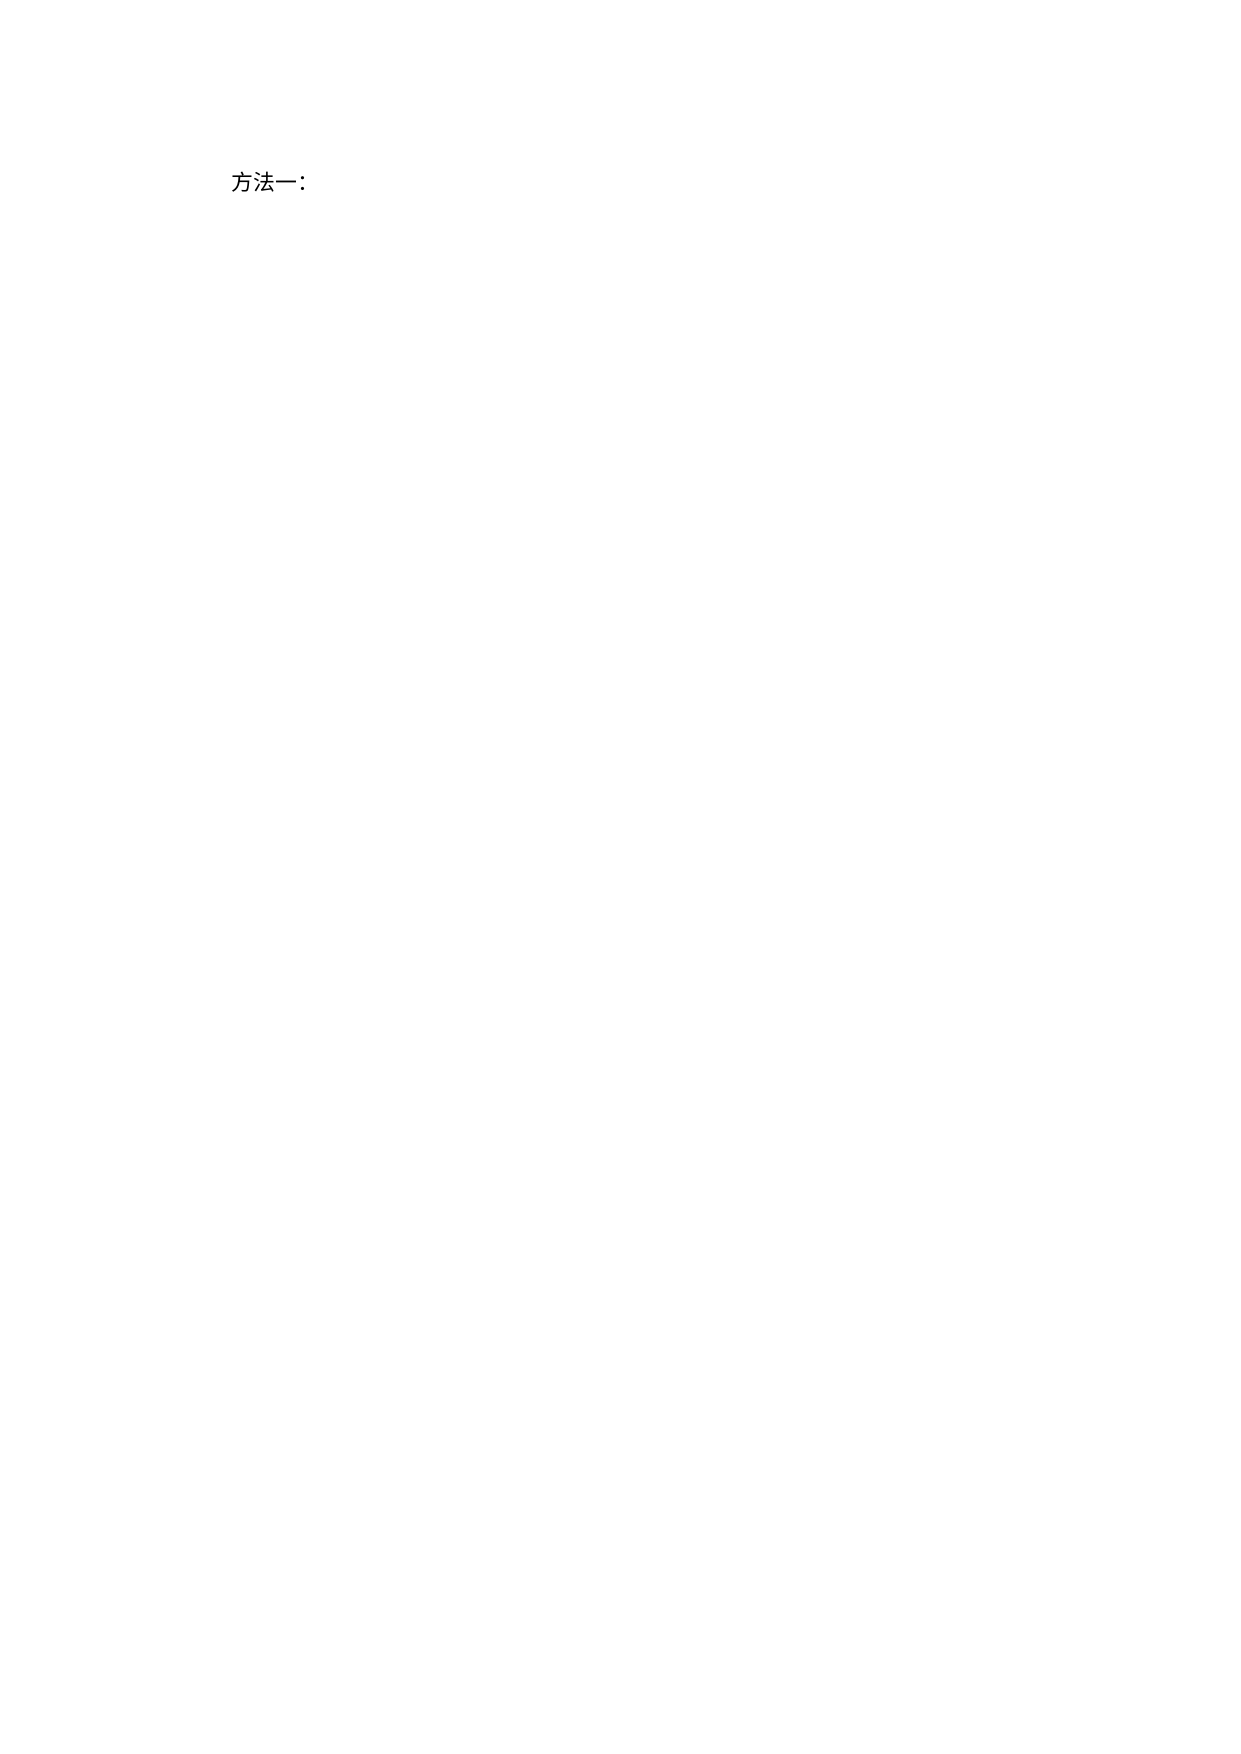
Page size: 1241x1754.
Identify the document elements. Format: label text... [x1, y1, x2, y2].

text 方法一： [187, 165, 1053, 197]
